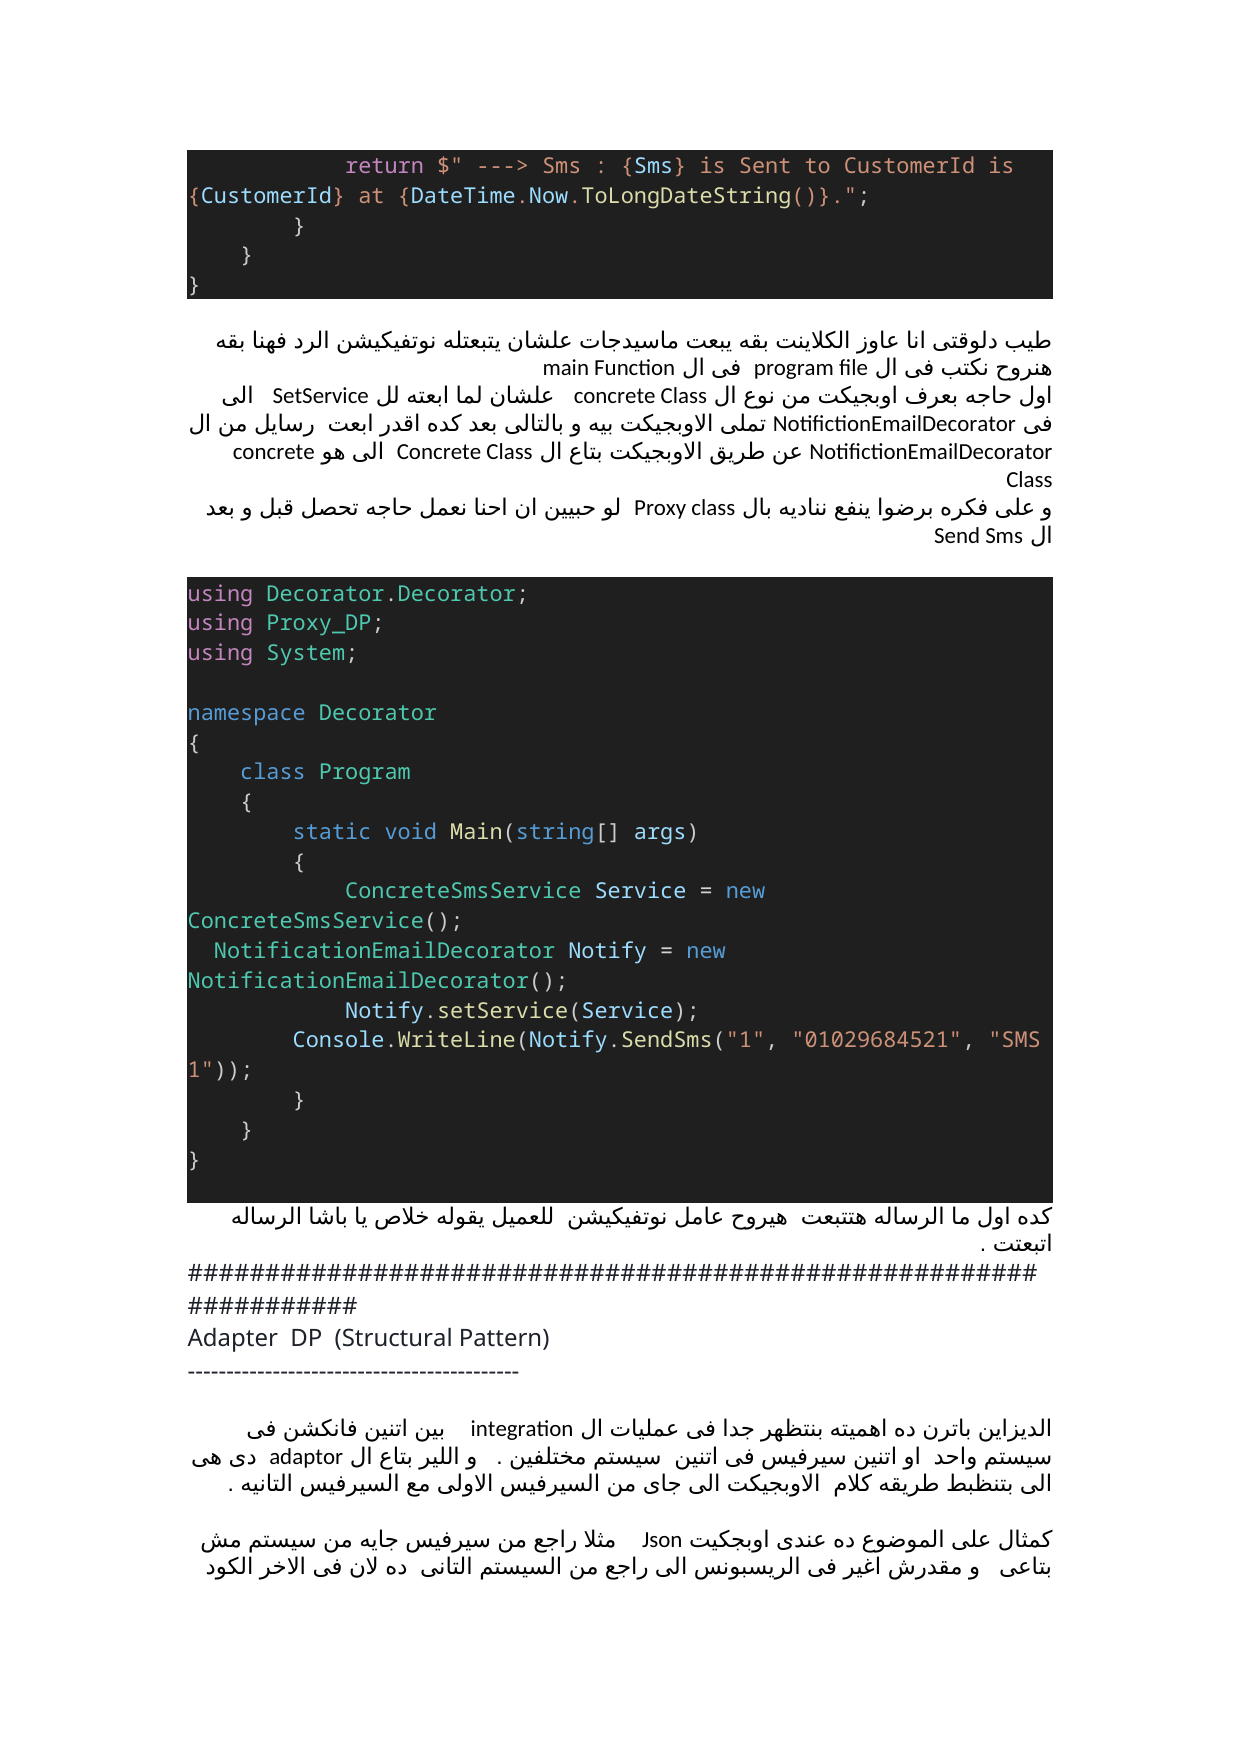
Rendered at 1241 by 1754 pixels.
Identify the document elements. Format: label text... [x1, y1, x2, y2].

text Adapter DP (Structural Pattern) [187, 1321, 1053, 1354]
text NotificationEmailDecorator Notify = new NotificationEmailDecorator(); [187, 935, 1053, 994]
text الديزاين باترن ده اهميته بنتظهر جدا فى عمليات ال integration بين اتنين فانكشن فى سيستم واحد او اتنين سيرفيس فى اتنين سيستم مختلفين . و اللير بتاع ال adaptor دى هى الى بتنظبط طريقه كلام الاوبجيكت الى جاى من السيرفيس الاولى مع السيرفيس التانيه . [187, 1414, 1053, 1497]
text using Decorator.Decorator; [187, 577, 1053, 607]
text كده اول ما الرساله هتتبعت هيروح عامل نوتفيكيشن للعميل يقوله خلاص يا باشا الرساله اتبعتت . [187, 1203, 1053, 1256]
text namespace Decorator [187, 697, 1053, 726]
text ################################################################## [187, 1256, 1053, 1321]
text { [187, 726, 1053, 756]
text Console.WriteLine(Notify.SendSms("1", "01029684521", "SMS 1")); [187, 1024, 1053, 1084]
text { [187, 846, 1053, 875]
text class Program [187, 756, 1053, 786]
text } [187, 239, 1053, 269]
text ------------------------------------------- [187, 1354, 1053, 1386]
text { [187, 786, 1053, 816]
text اول حاجه بعرف اوبجيكت من نوع ال concrete Class علشان لما ابعته لل SetService الى فى NotifictionEmailDecorator تملى الاوبجيكت بيه و بالتالى بعد كده اقدر ابعت رسايل من ال NotifictionEmailDecorator عن طريق الاوبجيكت بتاع ال Concrete Class الى هو concrete Class و على فكره برضوا ينفع نناديه بال Proxy class لو حبيين ان احنا نعمل حاجه تحصل قبل و بعد ال Send Sms [187, 381, 1053, 549]
text } [187, 209, 1053, 239]
text } [187, 269, 1053, 299]
text return $" ---> Sms : {Sms} is Sent to CustomerId is {CustomerId} at {DateTime.Now.ToLongDateString()}."; [187, 150, 1053, 209]
text } [187, 1114, 1053, 1143]
text using Proxy_DP; [187, 607, 1053, 637]
text using System; [187, 637, 1053, 667]
text static void Main(string[] args) [187, 816, 1053, 846]
text } [187, 1084, 1053, 1114]
text } [187, 1143, 1053, 1173]
text طيب دلوقتى انا عاوز الكلاينت بقه يبعت ماسيدجات علشان يتبعتله نوتفيكيشن الرد فهنا بقه هنروح نكتب فى ال program file فى ال main Function [187, 327, 1053, 381]
text Notify.setService(Service); [187, 994, 1053, 1024]
text ConcreteSmsService Service = new ConcreteSmsService(); [187, 875, 1053, 935]
